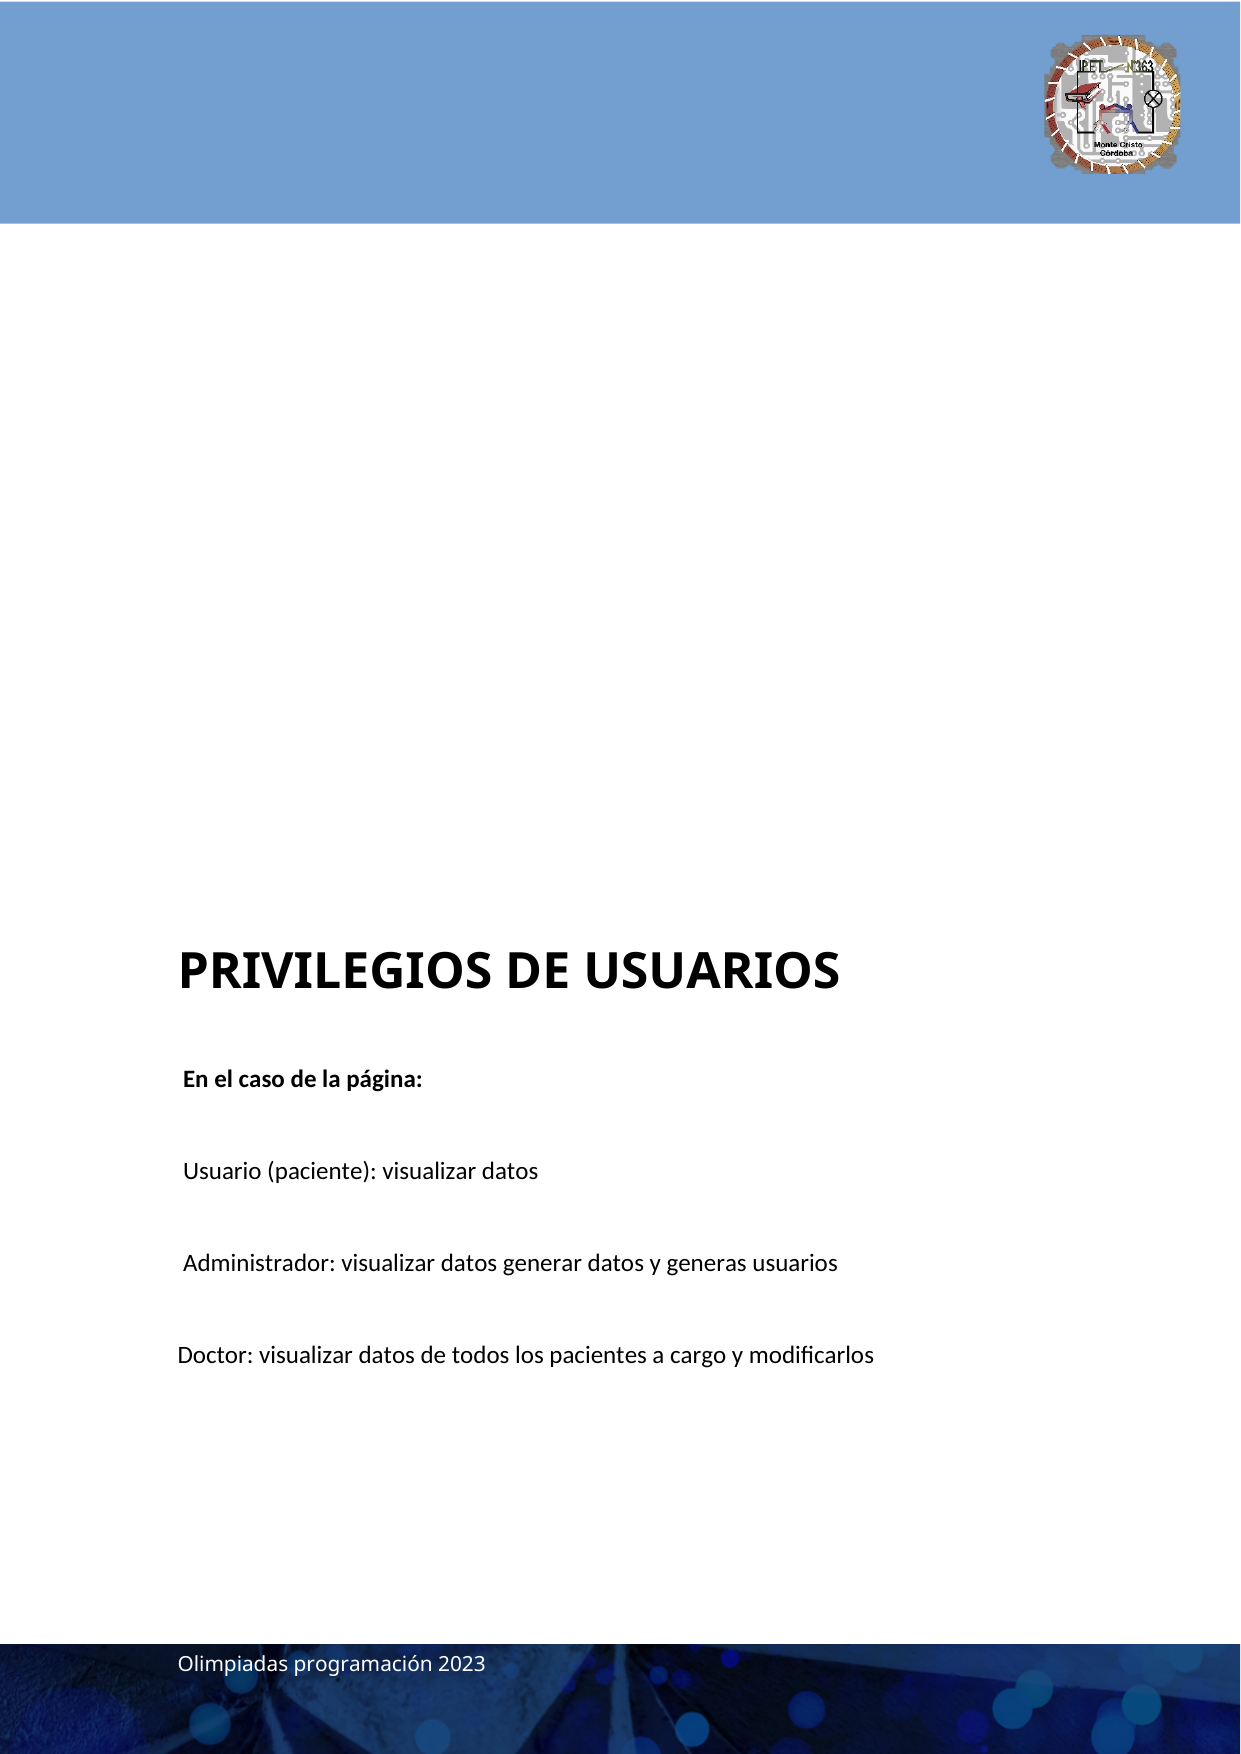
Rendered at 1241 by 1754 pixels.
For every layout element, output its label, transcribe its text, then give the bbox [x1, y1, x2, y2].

picture [0, 1644, 1241, 1754]
text Usuario (paciente): visualizar datos [177, 1155, 1063, 1186]
text En el caso de la página: [177, 1063, 1063, 1093]
picture [1042, 34, 1180, 172]
text Doctor: visualizar datos de todos los pacientes a cargo y modificarlos [177, 1339, 1063, 1370]
text PRIVILEGIOS DE USUARIOS [177, 935, 1063, 1003]
text Administrador: visualizar datos generar datos y generas usuarios [177, 1247, 1063, 1278]
